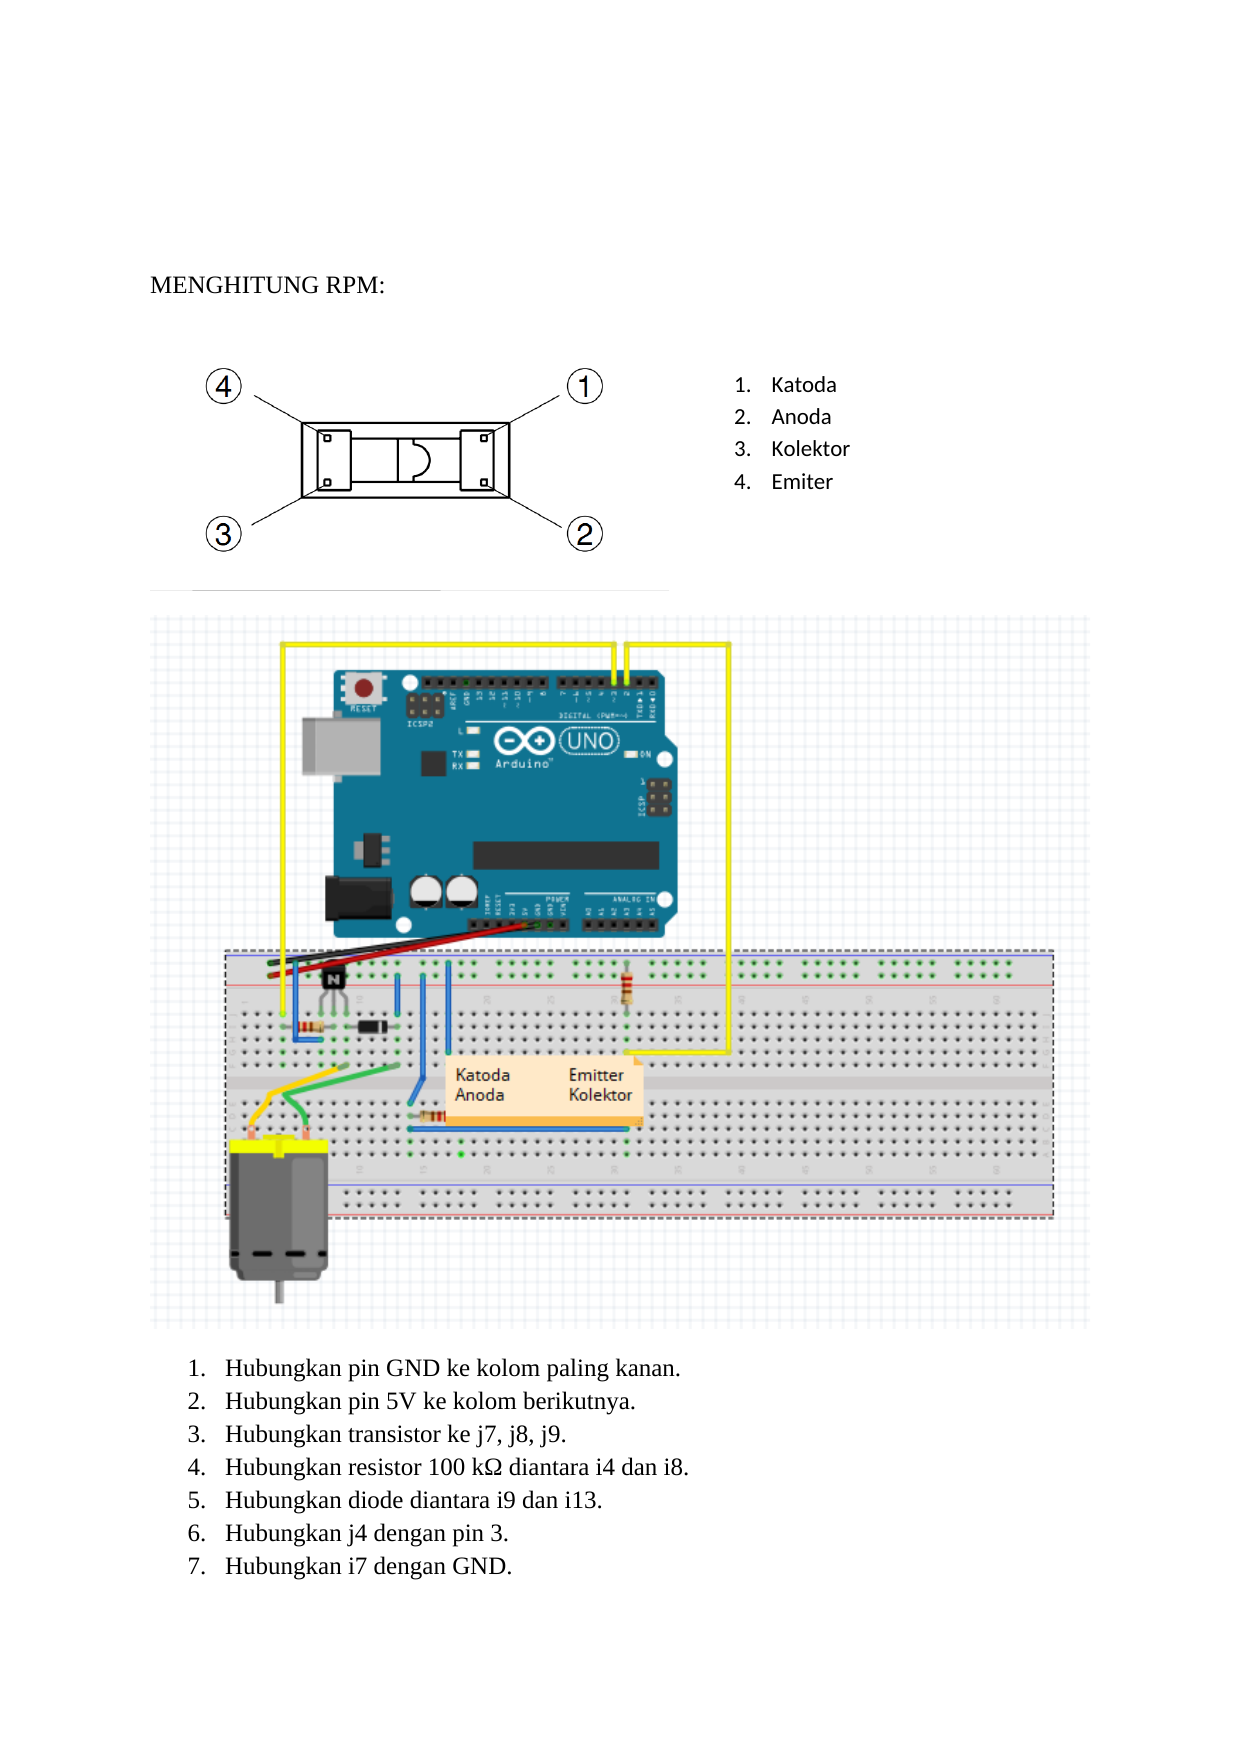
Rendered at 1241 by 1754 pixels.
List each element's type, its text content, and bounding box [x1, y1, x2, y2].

list Hubungkan i7 dengan GND. [187, 1551, 1090, 1580]
list Hubungkan diode diantara i9 dan i13. [187, 1485, 1090, 1514]
list Hubungkan resistor 100 kΩ diantara i4 dan i8. [187, 1452, 1090, 1481]
picture [150, 323, 670, 591]
picture [150, 615, 1091, 1329]
list Hubungkan pin 5V ke kolom berikutnya. [187, 1386, 1090, 1415]
list Hubungkan j4 dengan pin 3. [187, 1518, 1090, 1547]
text MENGHITUNG RPM: [150, 270, 1090, 299]
list Hubungkan transistor ke j7, j8, j9. [187, 1419, 1090, 1448]
list Hubungkan pin GND ke kolom paling kanan. [187, 1353, 1090, 1382]
